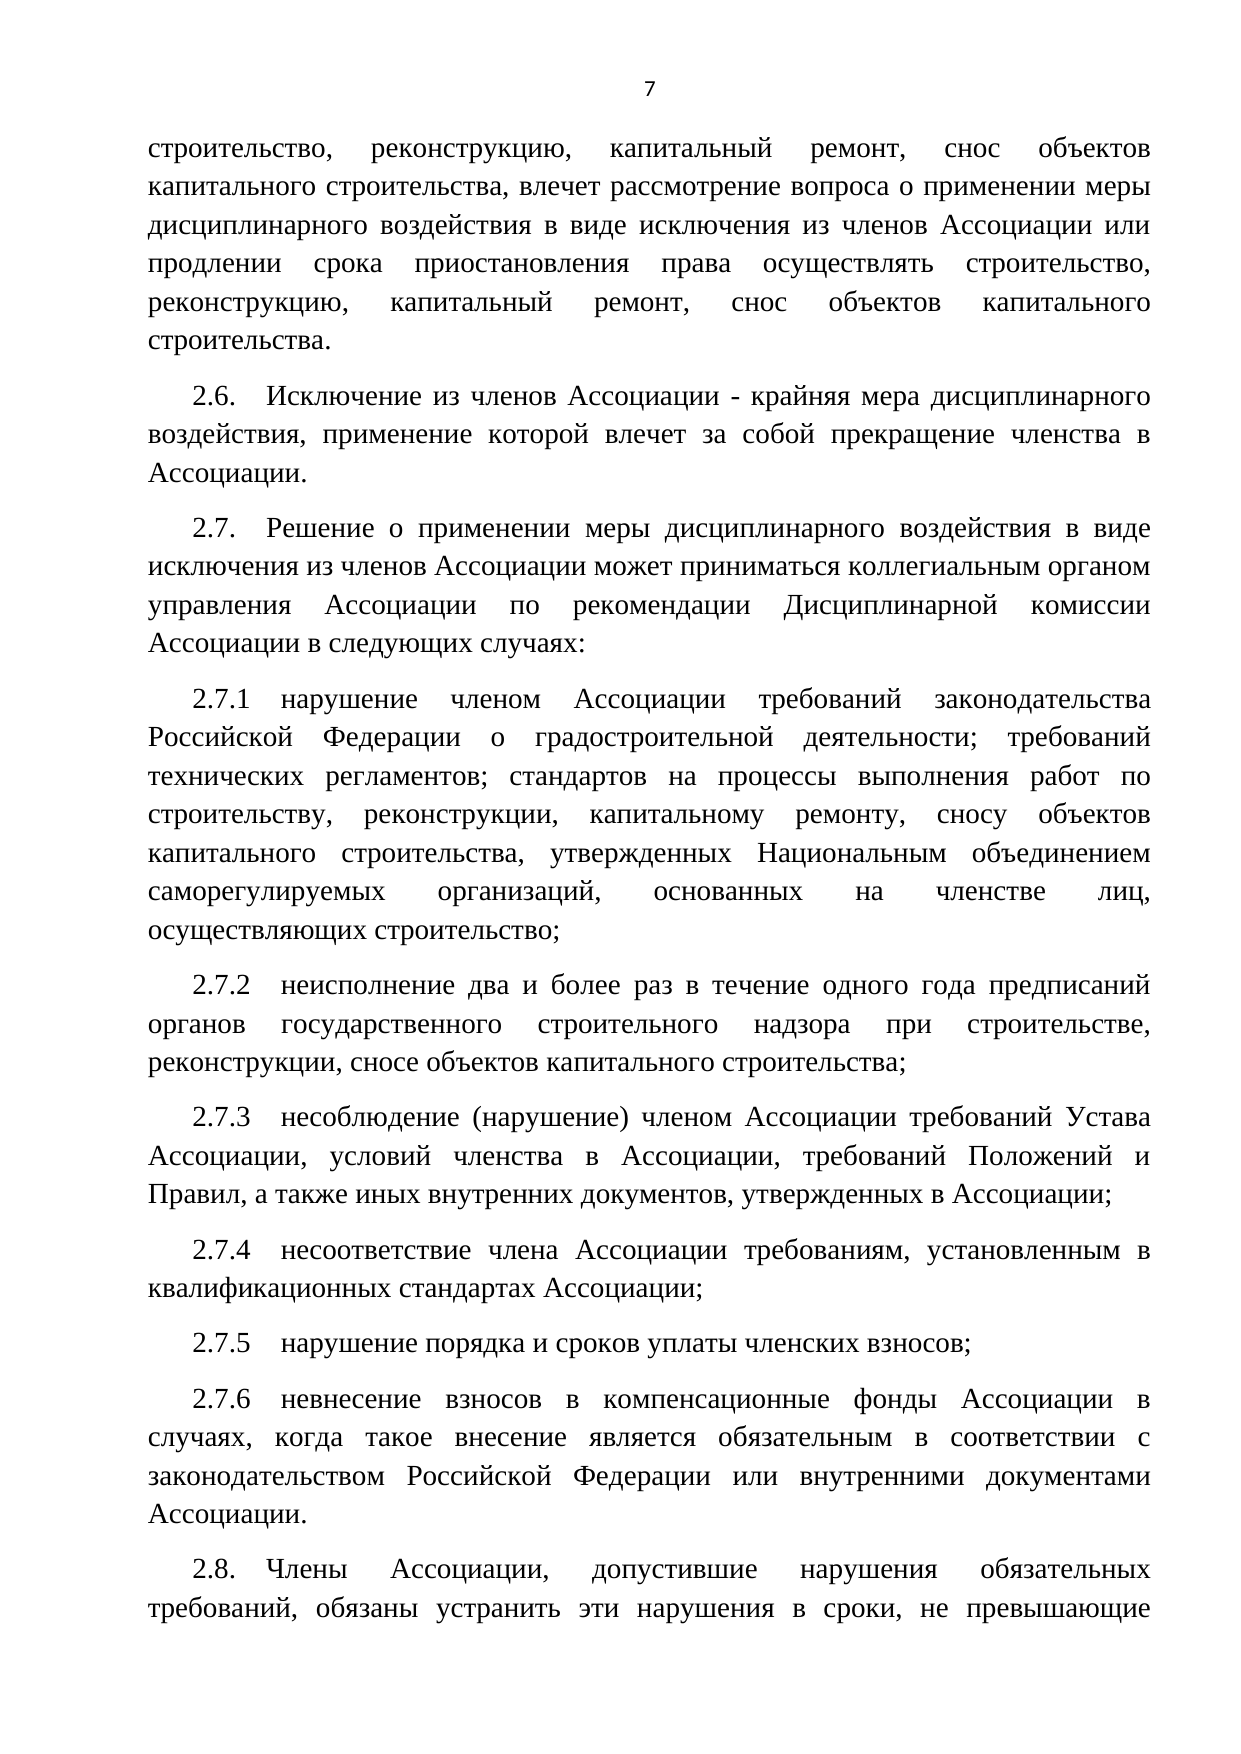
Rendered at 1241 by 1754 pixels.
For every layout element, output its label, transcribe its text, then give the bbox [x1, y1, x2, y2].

list неисполнение два и более раз в течение одного года предписаний органов государственного строительного надзора при строительстве, реконструкции, сносе объектов капитального строительства; [148, 967, 1152, 1078]
list Решение о применении меры дисциплинарного воздействия в виде исключения из членов Ассоциации может приниматься коллегиальным органом управления Ассоциации по рекомендации Дисциплинарной комиссии Ассоциации в следующих случаях: [148, 510, 1152, 659]
list невнесение взносов в компенсационные фонды Ассоциации в случаях, когда такое внесение является обязательным в соответствии с законодательством Российской Федерации или внутренними документами Ассоциации. [148, 1381, 1152, 1530]
list несоблюдение (нарушение) членом Ассоциации требований Устава Ассоциации, условий членства в Ассоциации, требований Положений и Правил, а также иных внутренних документов, утвержденных в Ассоциации; [148, 1099, 1152, 1210]
list Исключение из членов Ассоциации - крайняя мера дисциплинарного воздействия, применение которой влечет за собой прекращение членства в Ассоциации. [148, 378, 1152, 488]
list нарушение порядка и сроков уплаты членских взносов; [148, 1326, 1152, 1359]
list несоответствие члена Ассоциации требованиям, установленным в квалификационных стандартах Ассоциации; [148, 1232, 1152, 1304]
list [148, 130, 1152, 356]
list нарушение членом Ассоциации требований законодательства Российской Федерации о градостроительной деятельности; требований технических регламентов; стандартов на процессы выполнения работ по строительству, реконструкции, капитальному ремонту, сносу объектов капитального строительства, утвержденных Национальным объединением саморегулируемых организаций, основанных на членстве лиц, осуществляющих строительство; [148, 681, 1152, 946]
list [148, 1552, 1152, 1624]
